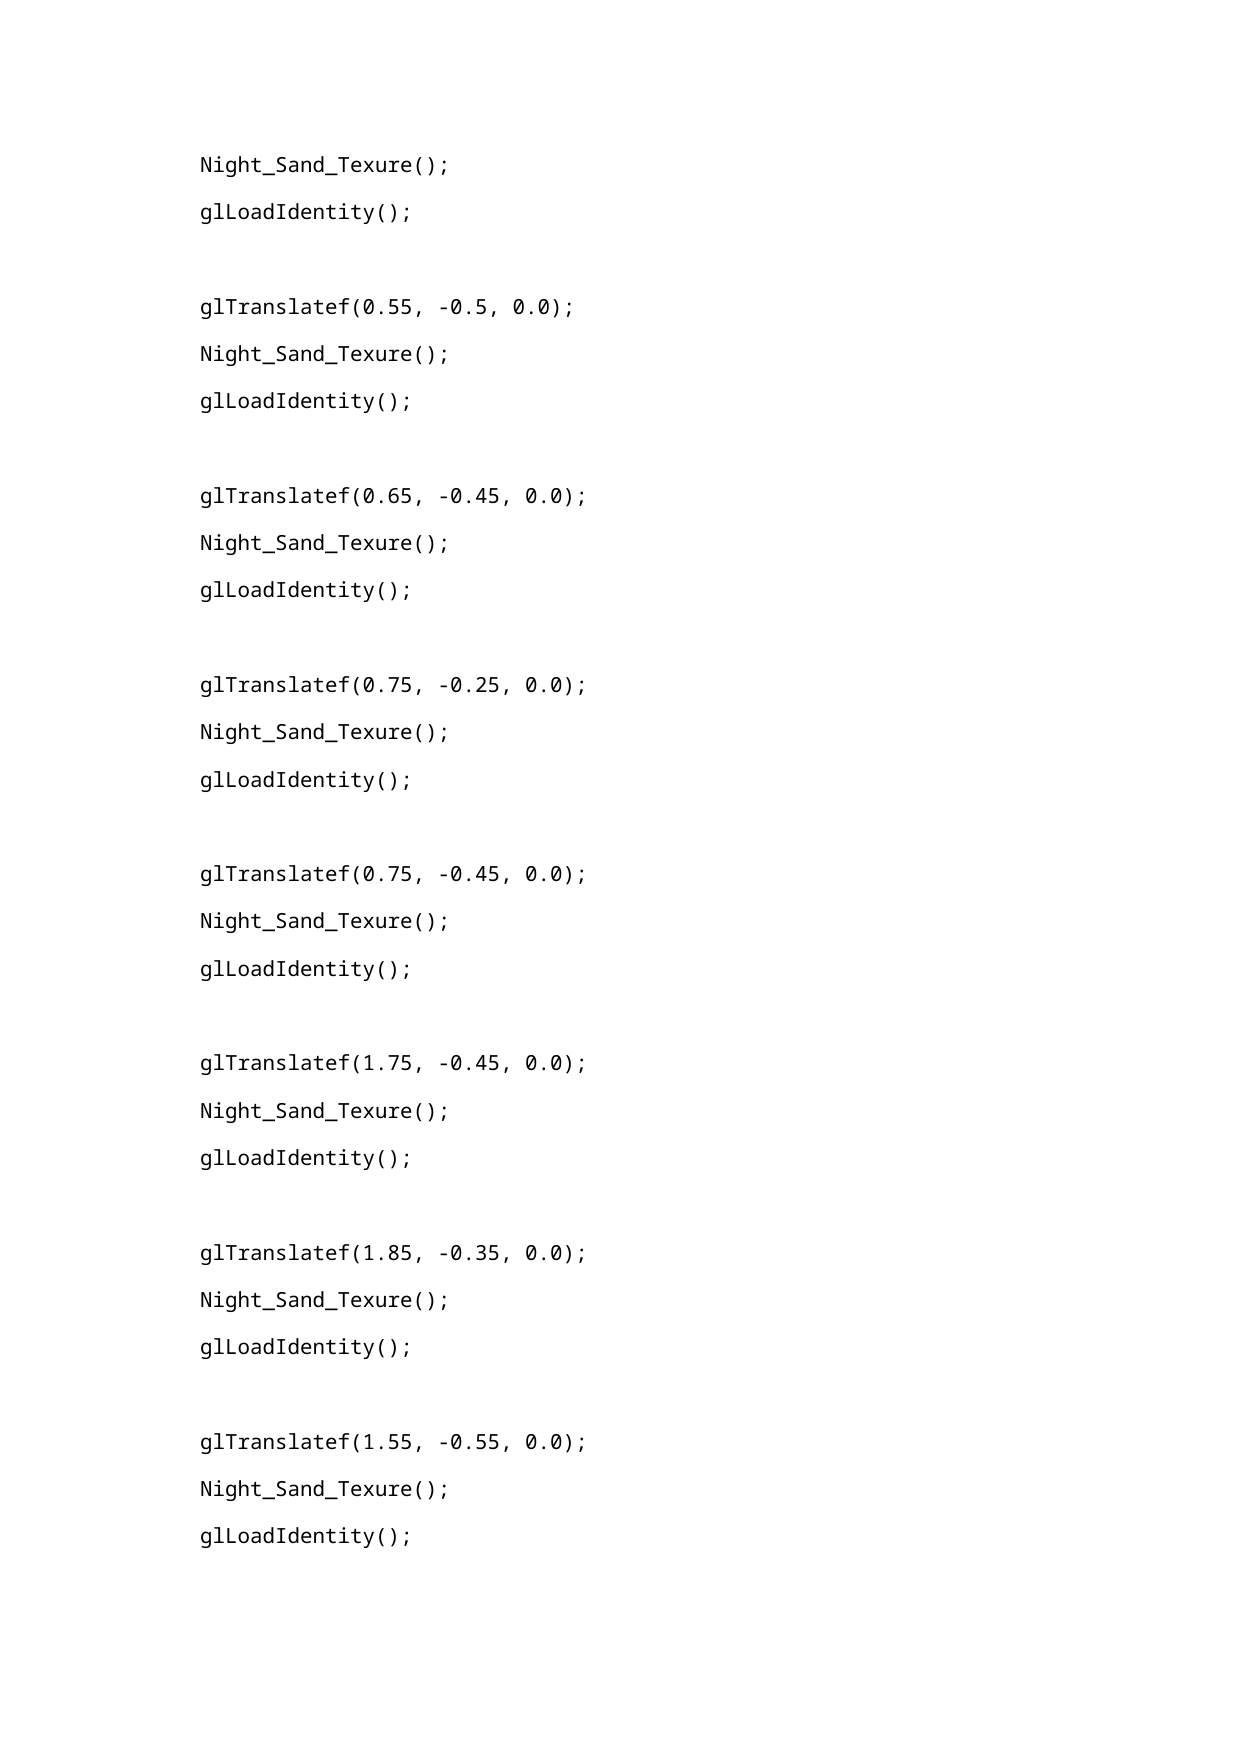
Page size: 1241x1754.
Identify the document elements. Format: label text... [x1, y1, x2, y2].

text glLoadIdentity(); [150, 386, 1090, 415]
text Night_Sand_Texure(); [150, 150, 1090, 178]
text Night_Sand_Texure(); [150, 1096, 1090, 1124]
text Night_Sand_Texure(); [150, 717, 1090, 746]
text Night_Sand_Texure(); [150, 528, 1090, 557]
text glTranslatef(0.75, -0.45, 0.0); [150, 859, 1090, 888]
text glLoadIdentity(); [150, 197, 1090, 226]
text glTranslatef(0.55, -0.5, 0.0); [150, 292, 1090, 320]
text glTranslatef(1.55, -0.55, 0.0); [150, 1427, 1090, 1455]
text Night_Sand_Texure(); [150, 1285, 1090, 1313]
text glLoadIdentity(); [150, 1332, 1090, 1361]
text Night_Sand_Texure(); [150, 339, 1090, 368]
text glLoadIdentity(); [150, 1521, 1090, 1550]
text glLoadIdentity(); [150, 954, 1090, 982]
text Night_Sand_Texure(); [150, 907, 1090, 935]
text glTranslatef(0.75, -0.25, 0.0); [150, 670, 1090, 699]
text Night_Sand_Texure(); [150, 1474, 1090, 1503]
text glLoadIdentity(); [150, 765, 1090, 793]
text glTranslatef(1.85, -0.35, 0.0); [150, 1238, 1090, 1266]
text glLoadIdentity(); [150, 1143, 1090, 1172]
text glLoadIdentity(); [150, 576, 1090, 604]
text glTranslatef(0.65, -0.45, 0.0); [150, 481, 1090, 509]
text glTranslatef(1.75, -0.45, 0.0); [150, 1048, 1090, 1077]
